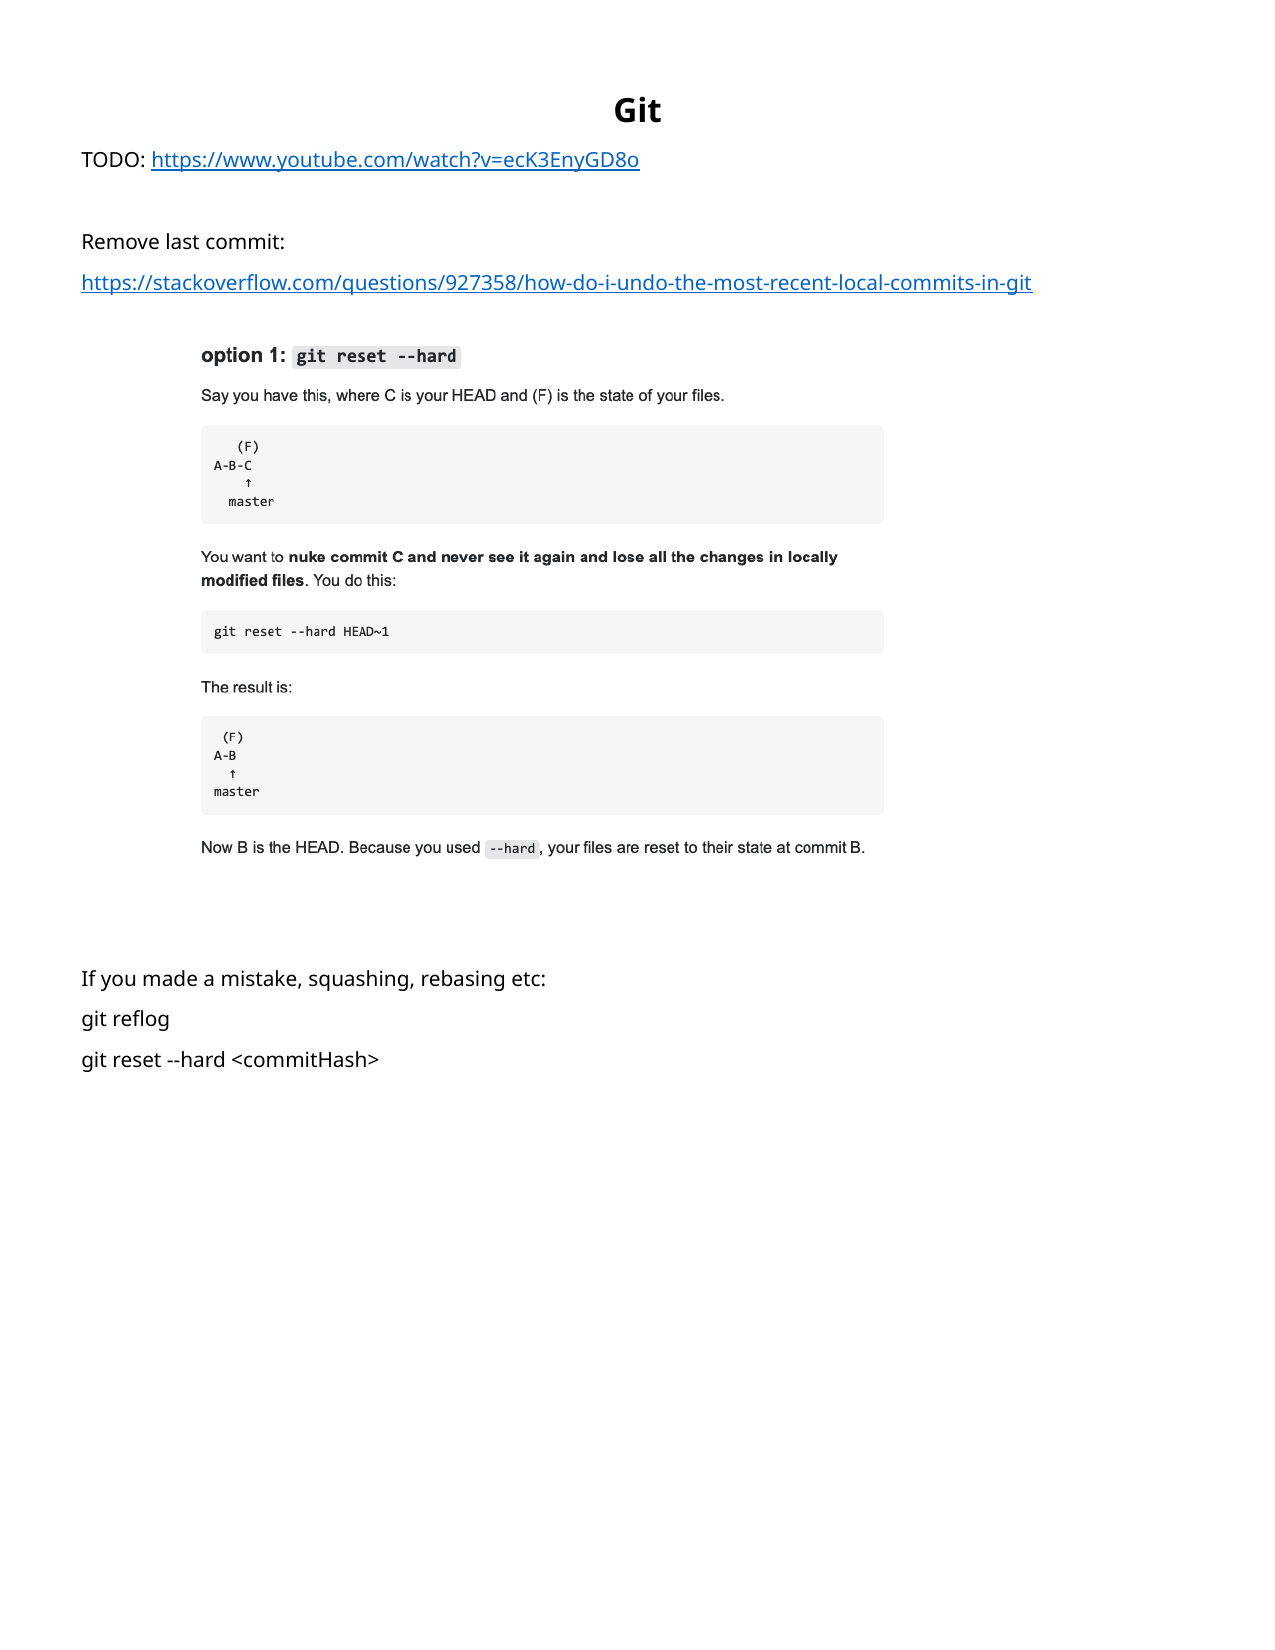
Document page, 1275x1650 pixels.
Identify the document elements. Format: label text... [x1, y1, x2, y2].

text Git [81, 87, 1194, 132]
picture [184, 337, 893, 867]
text https://stackoverflow.com/questions/927358/how-do-i-undo-the-most-recent-local-commits-in-git [81, 268, 1194, 296]
text If you made a mistake, squashing, rebasing etc: [81, 964, 1194, 992]
text git reset --hard <commitHash> [81, 1046, 1194, 1074]
text TODO: https://www.youtube.com/watch?v=ecK3EnyGD8o [81, 145, 1194, 173]
text git reflog [81, 1004, 1194, 1033]
text Remove last commit: [81, 227, 1194, 255]
